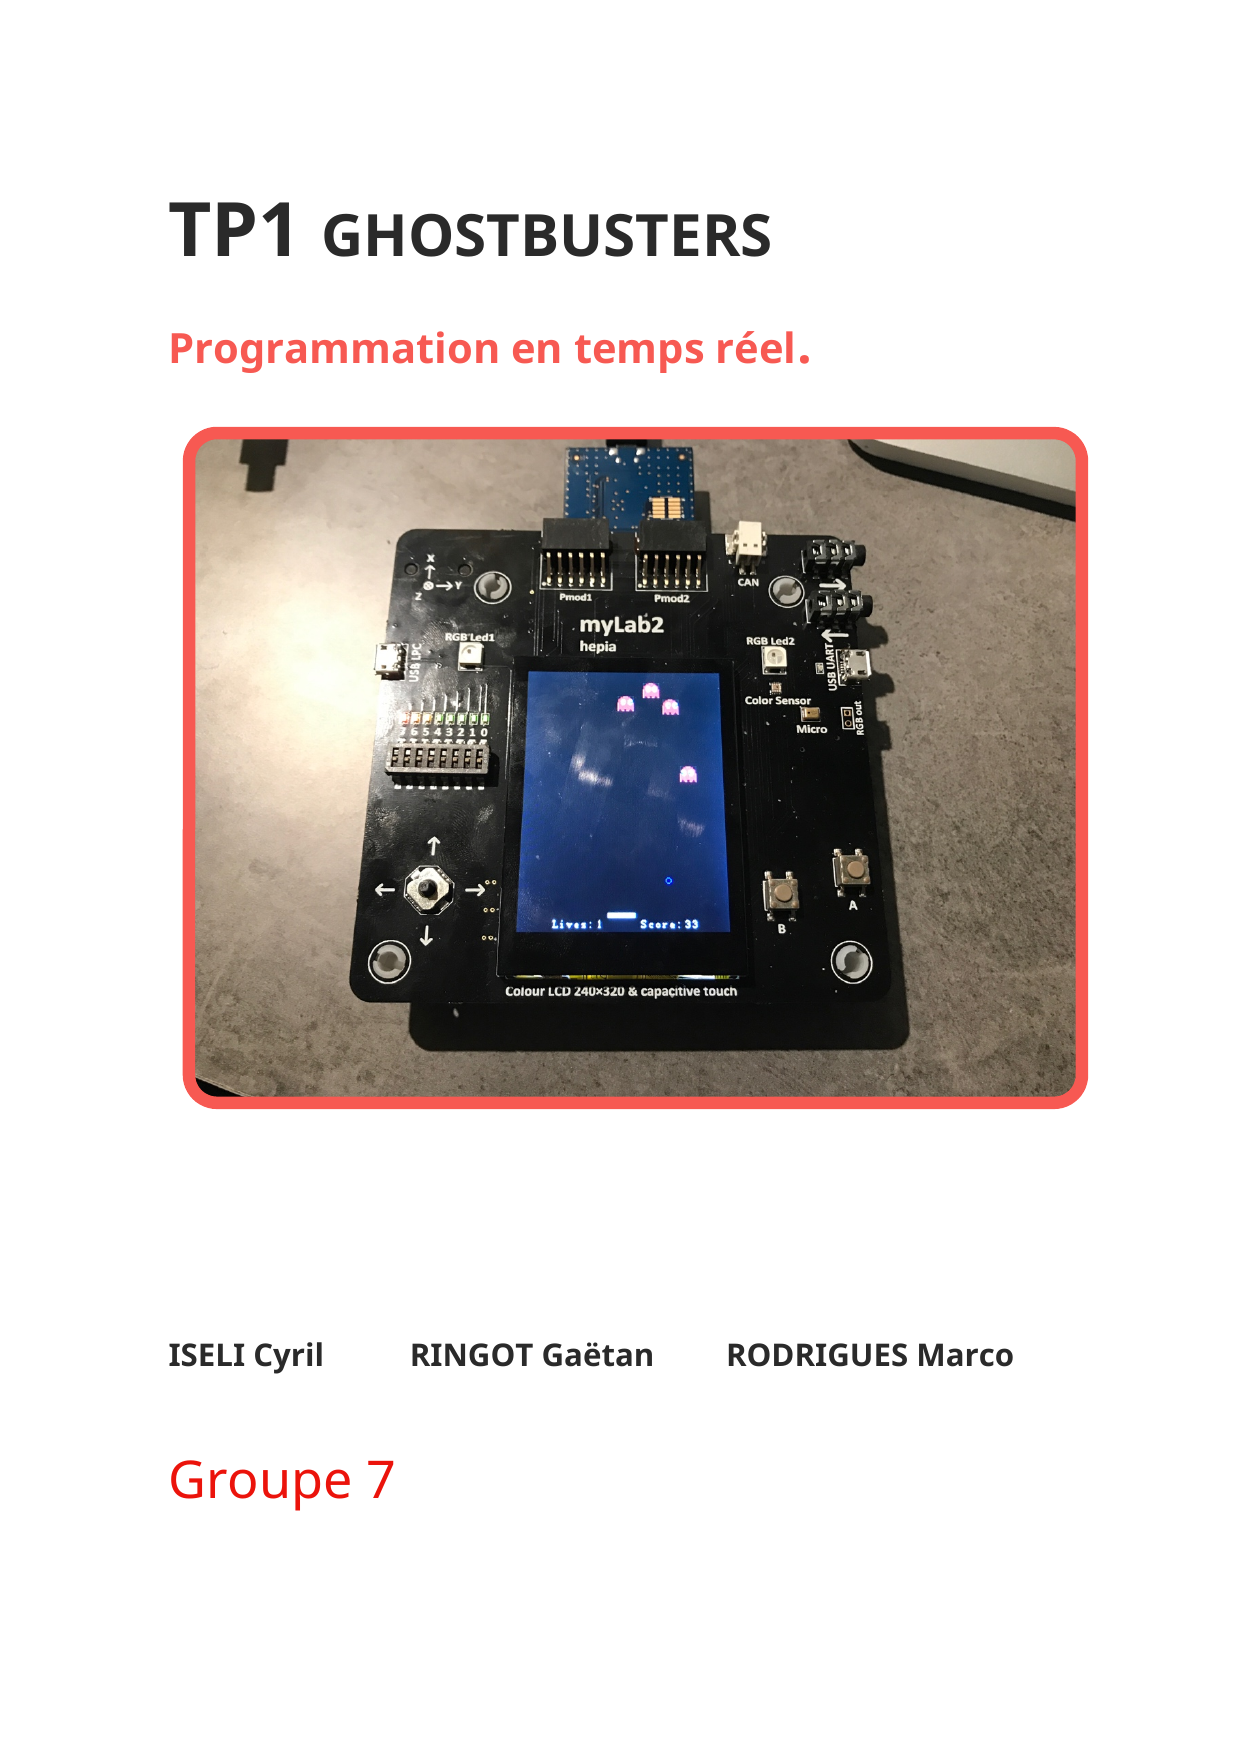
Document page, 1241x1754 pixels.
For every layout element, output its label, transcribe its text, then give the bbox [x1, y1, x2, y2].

text ISELI Cyril RINGOT Gaëtan RODRIGUES Marco [168, 1332, 1072, 1375]
subtitle Groupe 7 [168, 1443, 1072, 1514]
subtitle Programmation en temps réel. [168, 308, 1072, 378]
picture [196, 440, 1075, 1096]
title TP1 Ghostbusters [168, 176, 1072, 278]
